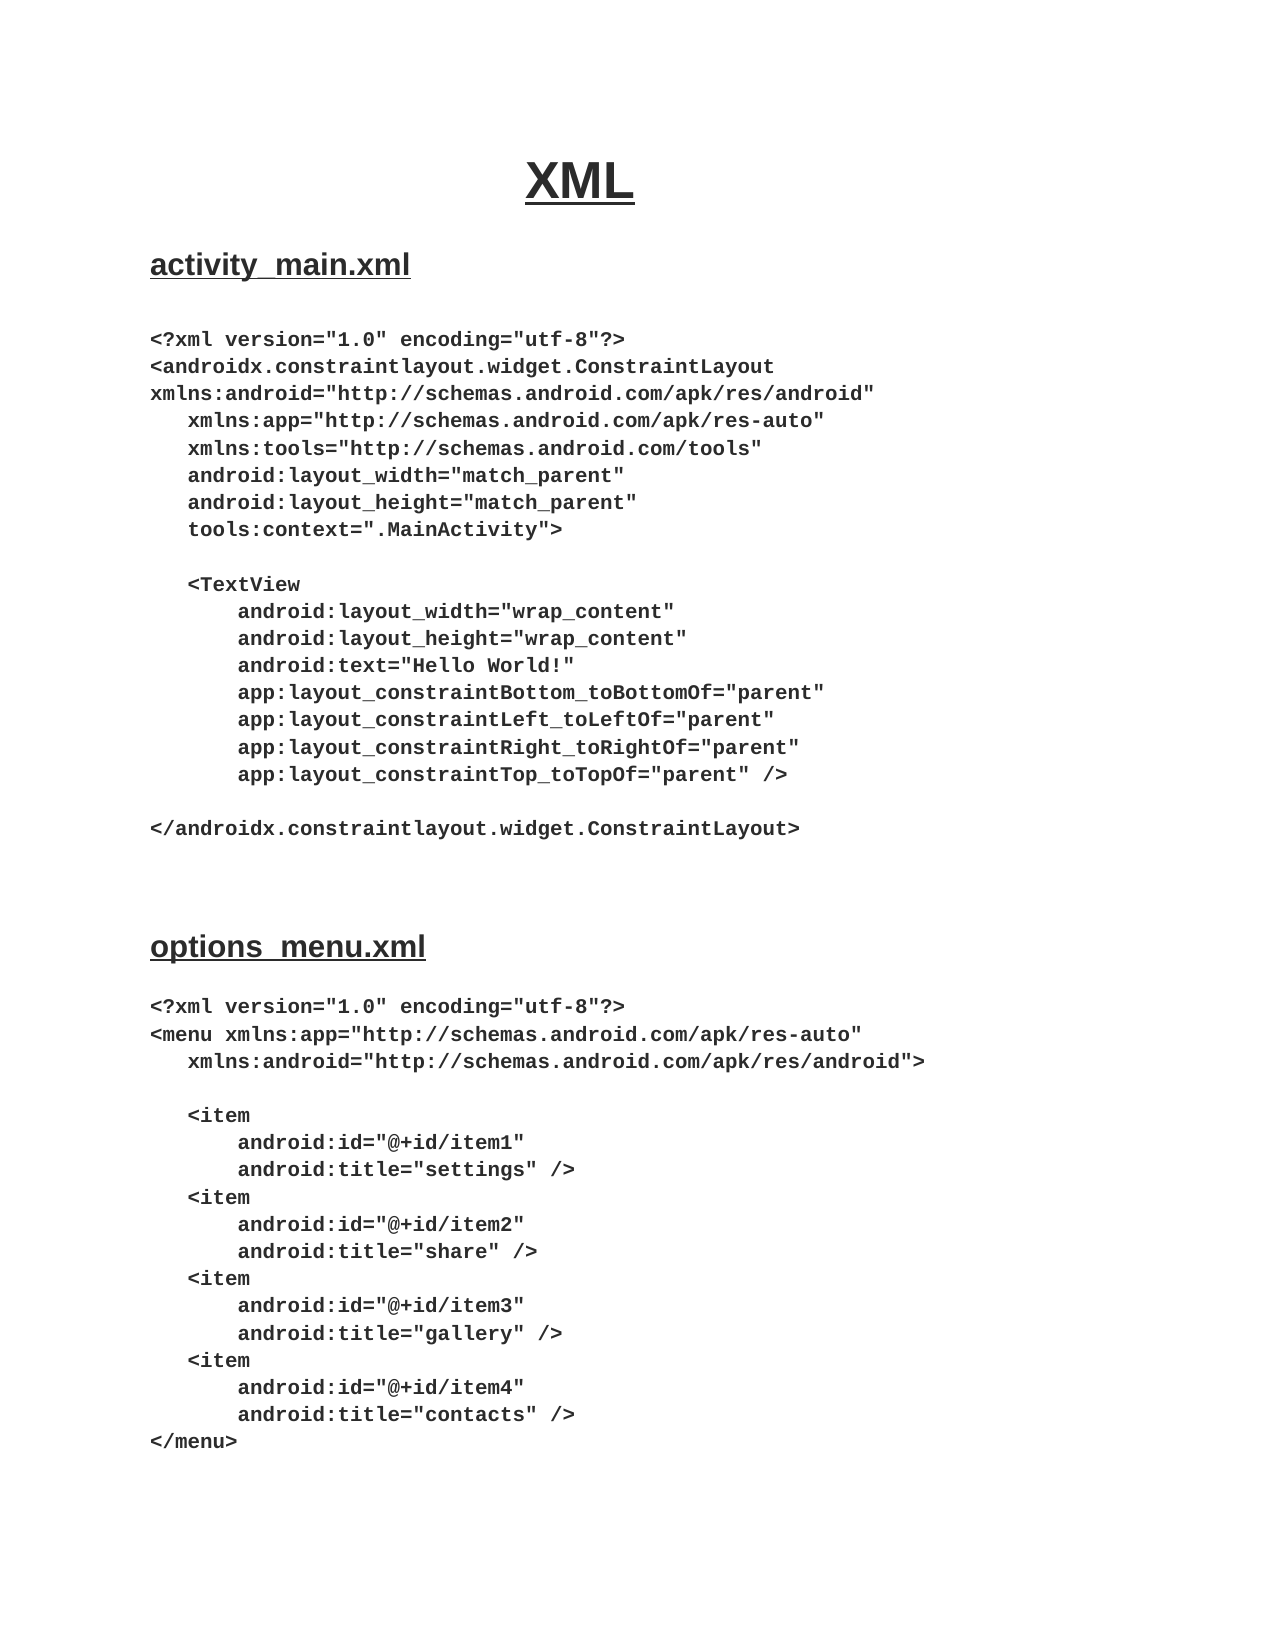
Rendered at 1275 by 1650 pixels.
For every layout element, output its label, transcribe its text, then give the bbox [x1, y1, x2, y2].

text </menu> [150, 1431, 1125, 1455]
text xmlns:app="http://schemas.android.com/apk/res-auto" [150, 410, 1125, 434]
text android:id="@+id/item3" [150, 1295, 1125, 1319]
text tools:context=".MainActivity"> [150, 519, 1125, 543]
text app:layout_constraintTop_toTopOf="parent" /> [150, 764, 1125, 787]
text <?xml version="1.0" encoding="utf-8"?> [150, 996, 1125, 1020]
text <androidx.constraintlayout.widget.ConstraintLayout xmlns:android="http://schemas.android.com/apk/res/android" [150, 356, 1125, 407]
text android:layout_width="wrap_content" [150, 601, 1125, 624]
text android:title="gallery" /> [150, 1323, 1125, 1346]
text <TextView [150, 573, 1125, 597]
text xmlns:tools="http://schemas.android.com/tools" [150, 438, 1125, 461]
text android:layout_height="match_parent" [150, 492, 1125, 516]
text options_menu.xml [150, 928, 1125, 964]
text android:layout_height="wrap_content" [150, 628, 1125, 652]
text XML [450, 150, 1125, 210]
text android:text="Hello World!" [150, 655, 1125, 679]
text android:id="@+id/item1" [150, 1132, 1125, 1156]
text <item [150, 1105, 1125, 1129]
text <menu xmlns:app="http://schemas.android.com/apk/res-auto" [150, 1023, 1125, 1047]
text android:layout_width="match_parent" [150, 465, 1125, 488]
text </androidx.constraintlayout.widget.ConstraintLayout> [150, 818, 1125, 842]
text app:layout_constraintRight_toRightOf="parent" [150, 737, 1125, 760]
text app:layout_constraintLeft_toLeftOf="parent" [150, 709, 1125, 733]
text <item [150, 1268, 1125, 1292]
text android:title="share" /> [150, 1241, 1125, 1265]
text app:layout_constraintBottom_toBottomOf="parent" [150, 682, 1125, 706]
text <item [150, 1350, 1125, 1373]
text <item [150, 1187, 1125, 1210]
text android:title="contacts" /> [150, 1404, 1125, 1428]
text android:id="@+id/item4" [150, 1377, 1125, 1401]
text <?xml version="1.0" encoding="utf-8"?> [150, 329, 1125, 352]
text android:id="@+id/item2" [150, 1214, 1125, 1237]
text android:title="settings" /> [150, 1159, 1125, 1183]
text activity_main.xml [150, 246, 1125, 282]
text xmlns:android="http://schemas.android.com/apk/res/android"> [150, 1051, 1125, 1074]
